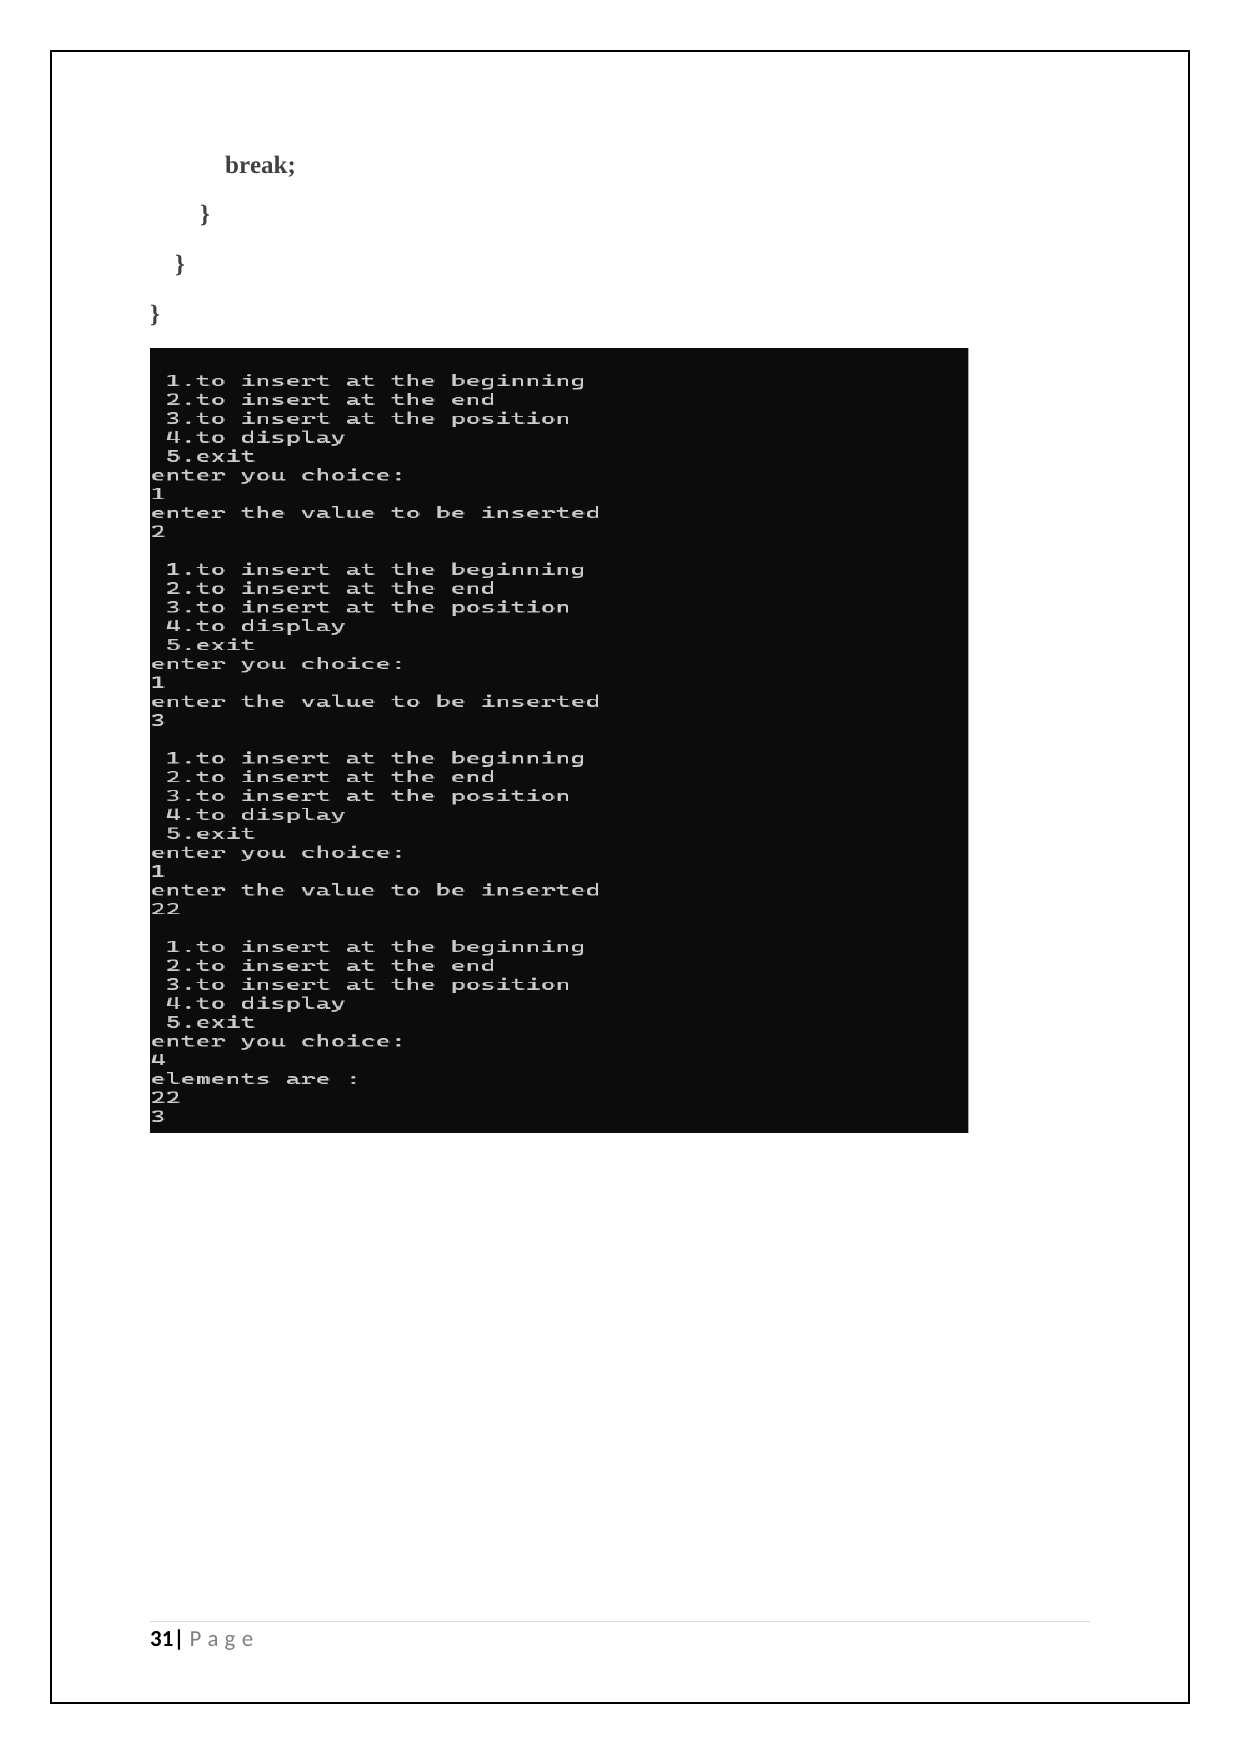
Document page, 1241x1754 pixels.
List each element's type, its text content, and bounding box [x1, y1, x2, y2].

text } [150, 249, 1090, 278]
text } [150, 299, 1090, 327]
picture [150, 348, 969, 1133]
text break; [150, 150, 1090, 179]
text } [150, 199, 1090, 228]
